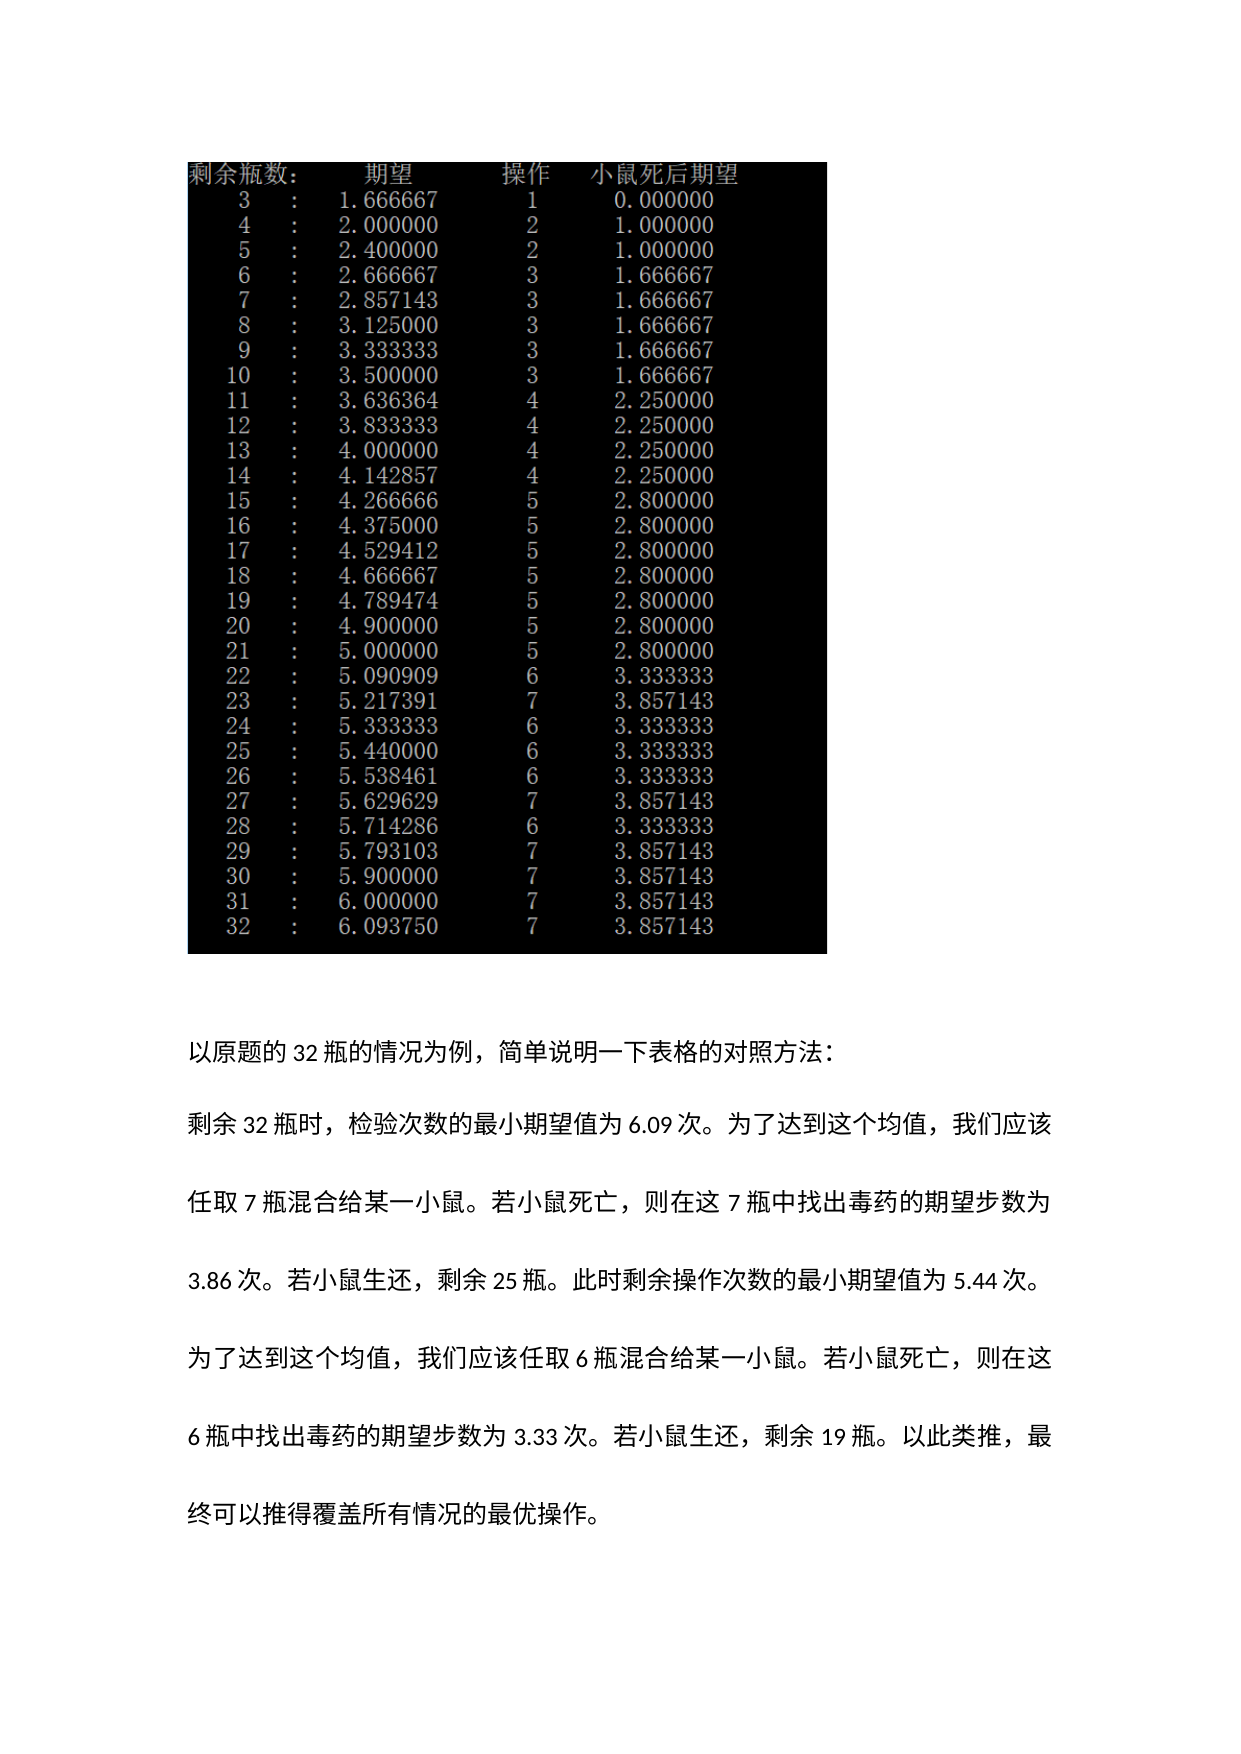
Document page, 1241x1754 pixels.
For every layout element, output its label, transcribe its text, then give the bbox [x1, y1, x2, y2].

text 剩余32瓶时，检验次数的最小期望值为6.09次。为了达到这个均值，我们应该任取7瓶混合给某一小鼠。若小鼠死亡，则在这7瓶中找出毒药的期望步数为3.86次。若小鼠生还，剩余25瓶。此时剩余操作次数的最小期望值为5.44次。为了达到这个均值，我们应该任取6瓶混合给某一小鼠。若小鼠死亡，则在这6瓶中找出毒药的期望步数为3.33次。若小鼠生还，剩余19瓶。以此类推，最终可以推得覆盖所有情况的最优操作。 [187, 1091, 1053, 1545]
text 以原题的32瓶的情况为例，简单说明一下表格的对照方法： [187, 1018, 1053, 1083]
picture [187, 162, 828, 954]
